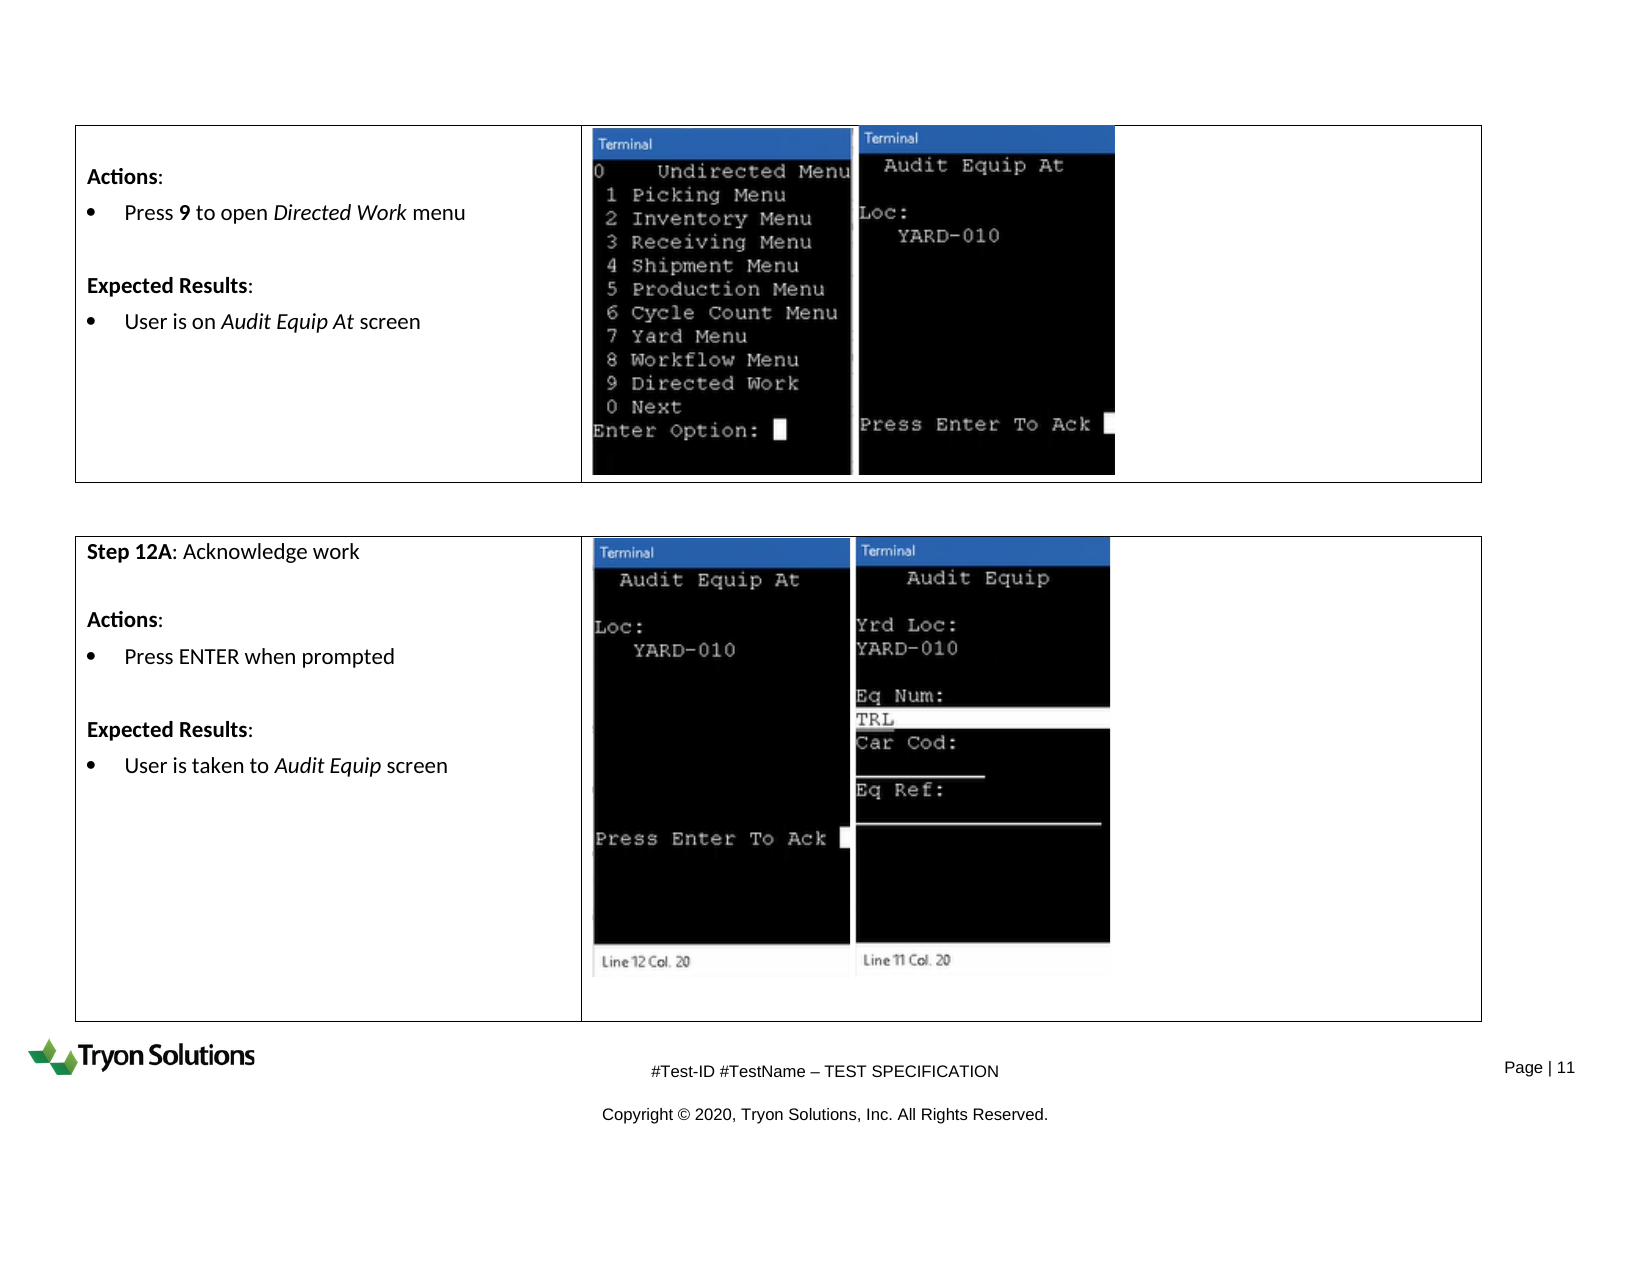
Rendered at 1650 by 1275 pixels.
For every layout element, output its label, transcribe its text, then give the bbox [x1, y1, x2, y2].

picture [858, 125, 1115, 475]
picture [592, 128, 854, 475]
table_header Step 12A: Acknowledge work Actions: Press ENTER when prompted Expected Results: User is taken to Audit Equip screen [76, 537, 581, 1021]
table_header [582, 126, 1481, 482]
table_header Step 11A: Navigate to Directed Work menu Actions: Press 9 to open Directed Work menu Expected Results: User is on Audit Equip At screen [76, 126, 581, 482]
picture [592, 538, 851, 977]
picture [28, 1038, 255, 1075]
table_header [582, 537, 1481, 1021]
picture [855, 537, 1111, 977]
